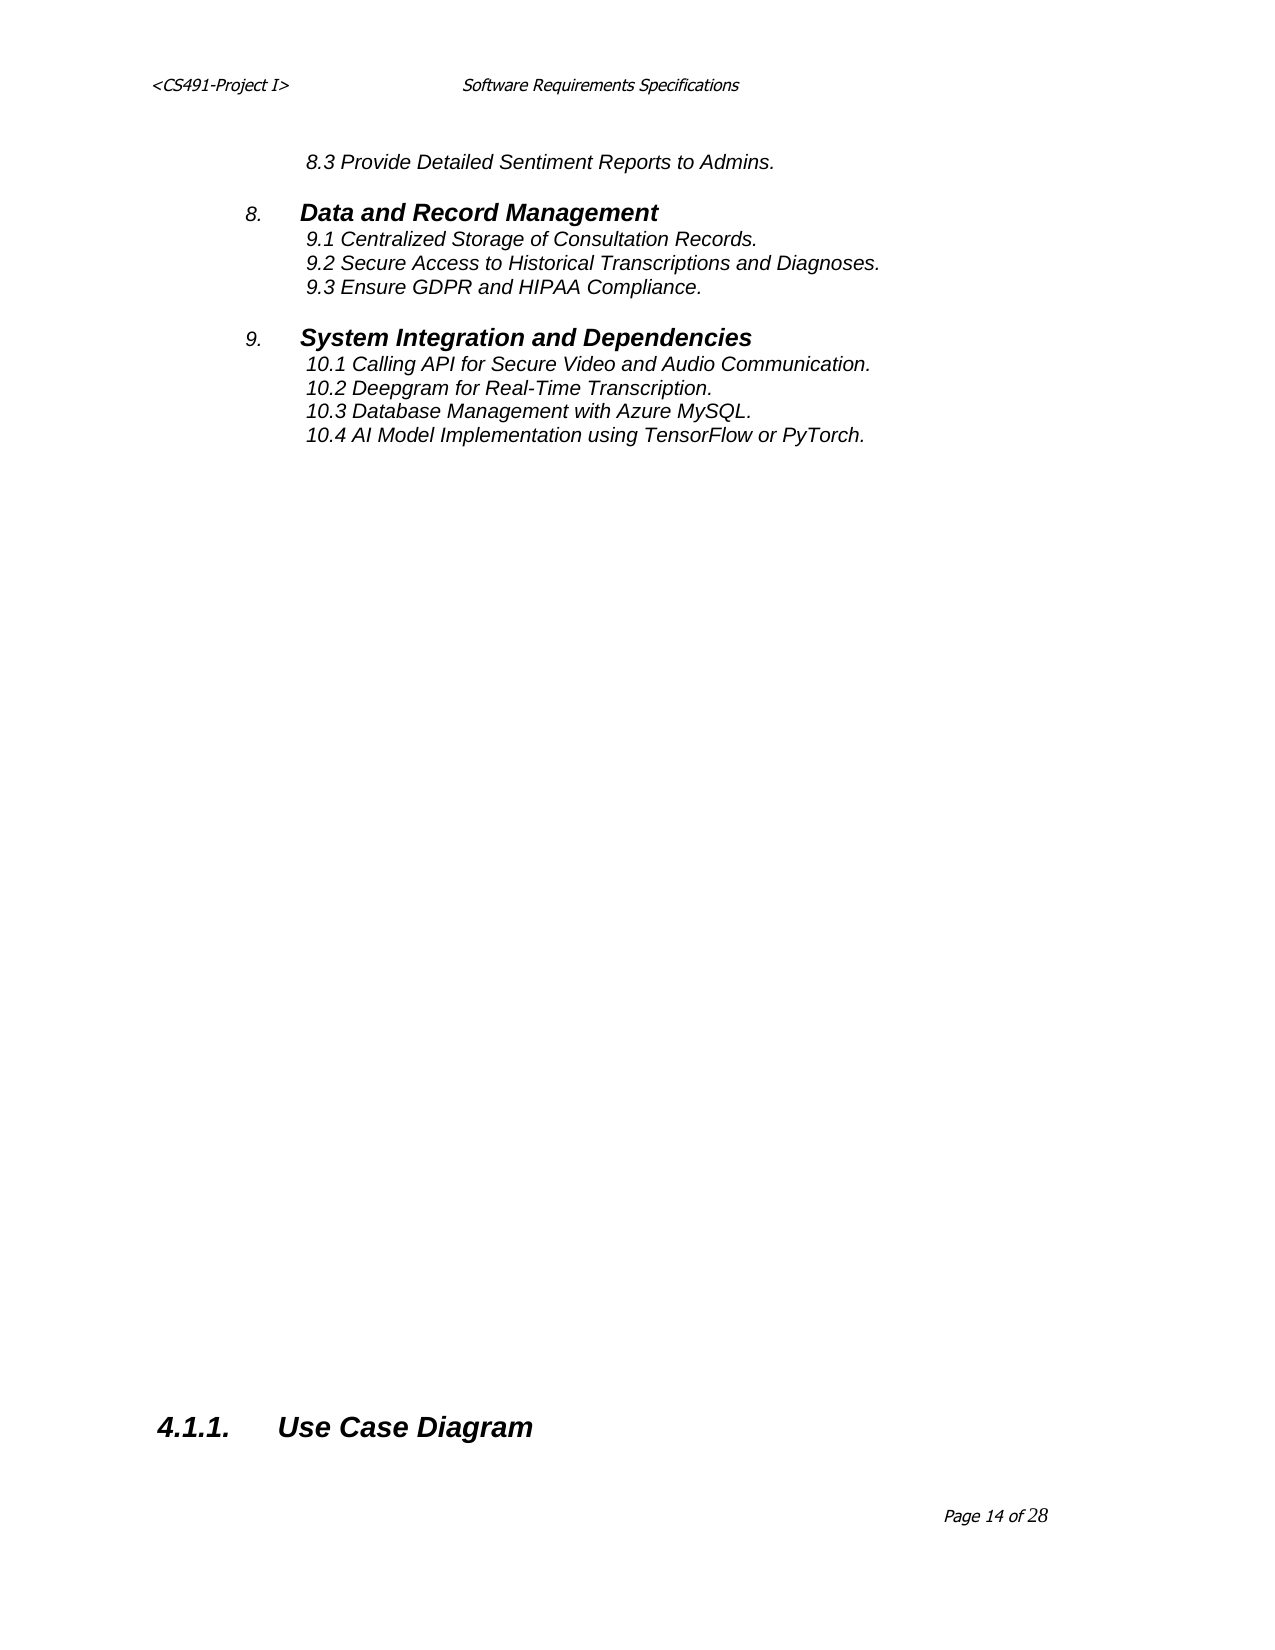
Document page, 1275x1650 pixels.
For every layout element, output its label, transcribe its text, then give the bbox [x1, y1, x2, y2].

list System Integration and Dependencies 10.1 Calling API for Secure Video and Audio Communication. 10.2 Deepgram for Real-Time Transcription. 10.3 Database Management with Azure MySQL. 10.4 AI Model Implementation using TensorFlow or PyTorch. [262, 323, 1125, 471]
list Data and Record Management 9.1 Centralized Storage of Consultation Records. 9.2 Secure Access to Historical Transcriptions and Diagnoses. 9.3 Ensure GDPR and HIPAA Compliance. [262, 198, 1125, 323]
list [262, 150, 1125, 198]
list Use Case Diagram [157, 1410, 1125, 1444]
